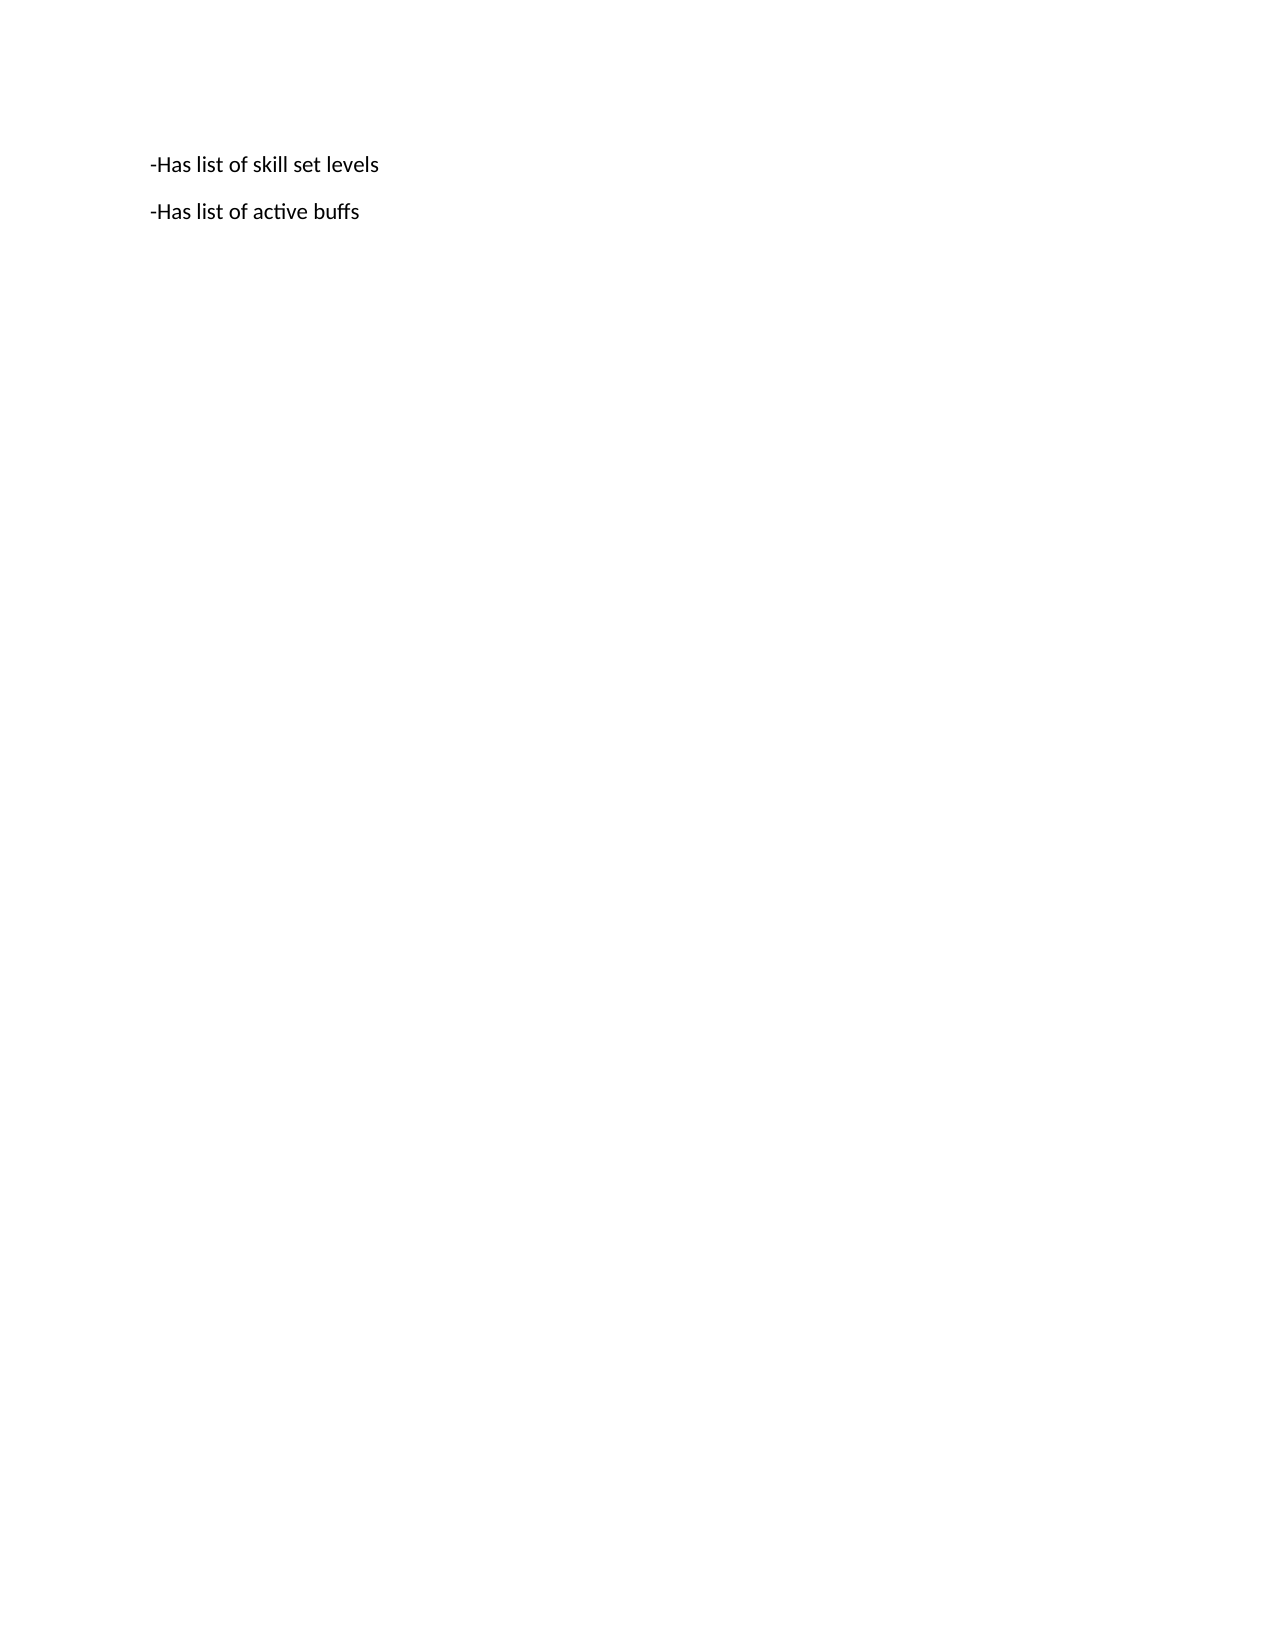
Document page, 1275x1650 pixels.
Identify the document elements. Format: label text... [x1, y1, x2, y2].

text -Has list of active buffs [150, 197, 1125, 225]
text -Has list of skill set levels [150, 150, 1125, 178]
